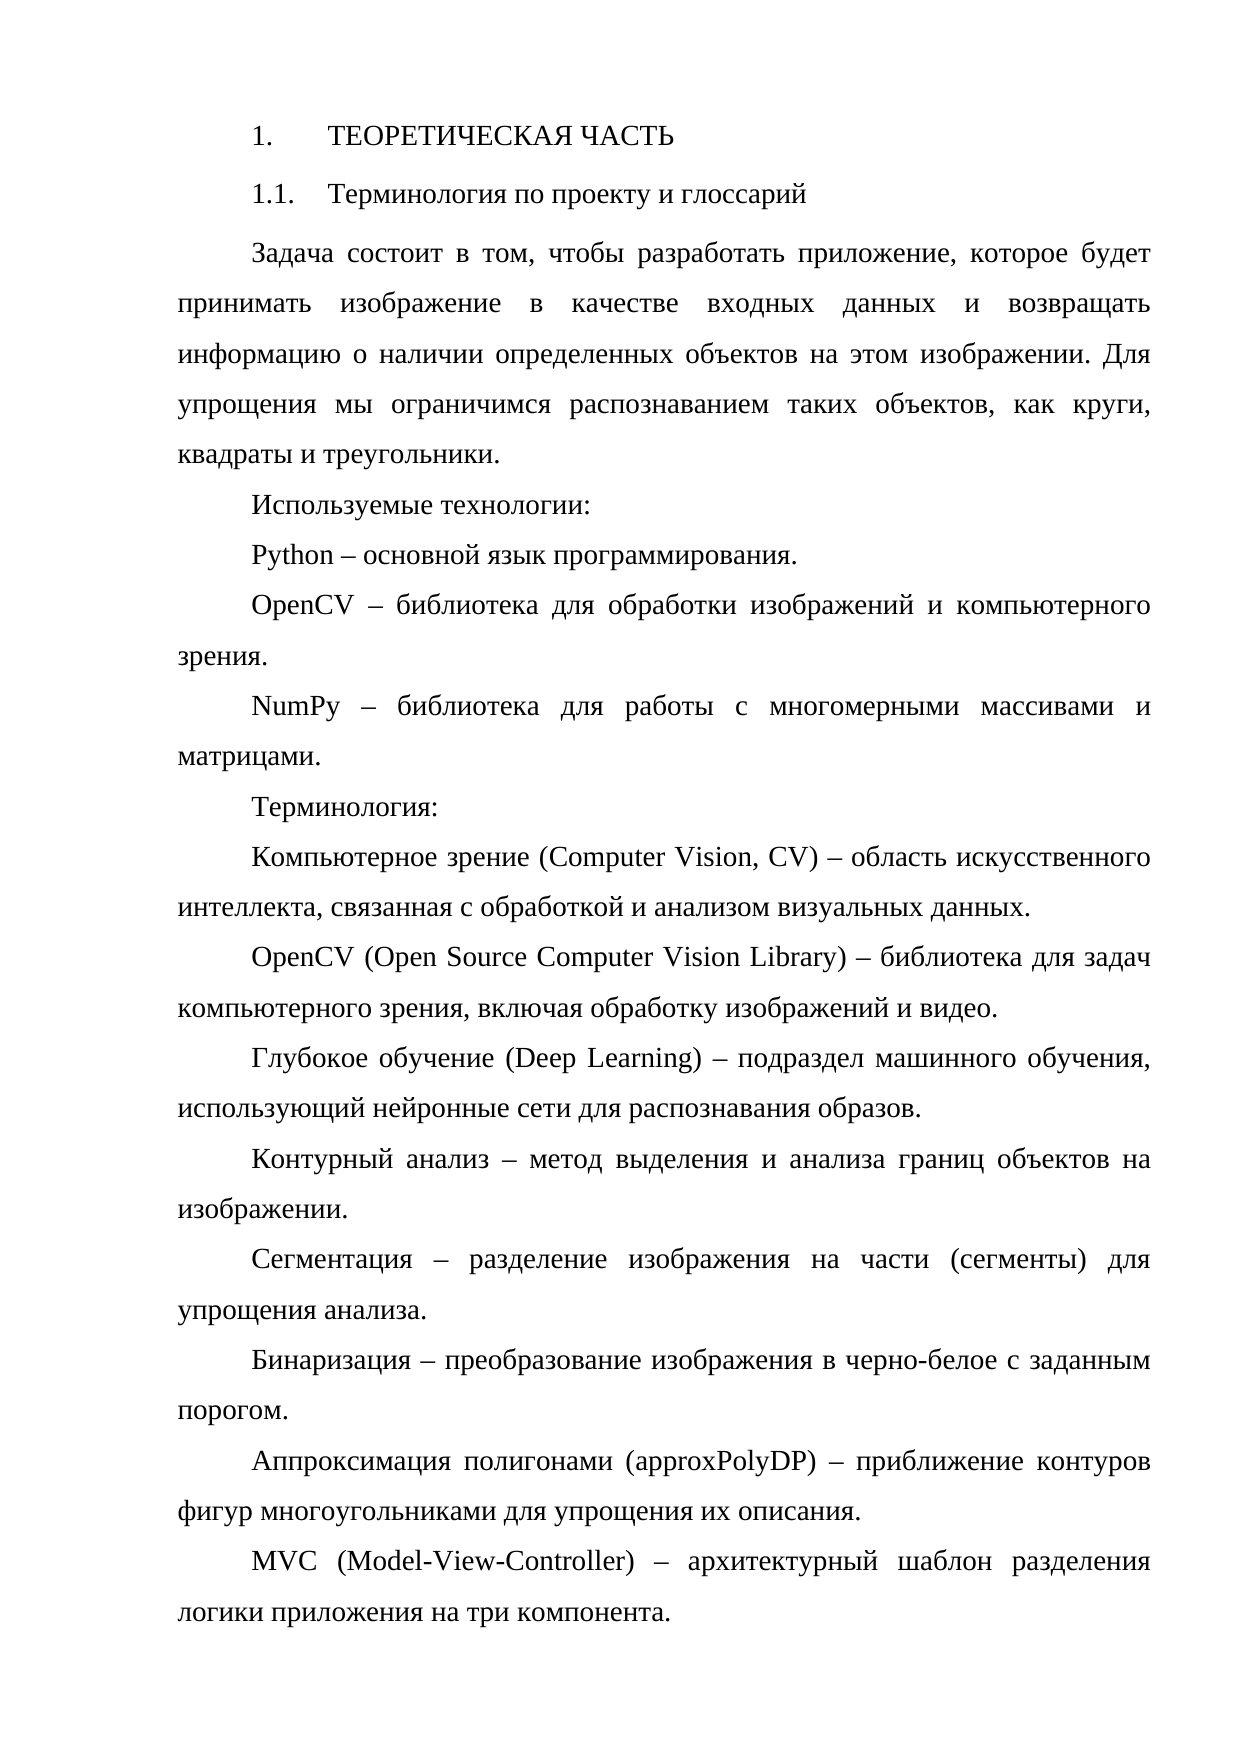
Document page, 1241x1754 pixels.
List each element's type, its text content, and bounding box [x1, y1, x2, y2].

text NumPy – библиотека для работы с многомерными массивами и матрицами. [177, 688, 1152, 772]
text Python – основной язык программирования. [177, 537, 1152, 571]
text Используемые технологии: [177, 487, 1152, 520]
text Глубокое обучение (Deep Learning) – подраздел машинного обучения, использующий нейронные сети для распознавания образов. [177, 1040, 1152, 1124]
text Аппроксимация полигонами (approxPolyDP) – приближение контуров фигур многоугольниками для упрощения их описания. [177, 1443, 1152, 1527]
text Задача состоит в том, чтобы разработать приложение, которое будет принимать изображение в качестве входных данных и возвращать информацию о наличии определенных объектов на этом изображении. Для упрощения мы ограничимся распознаванием таких объектов, как круги, квадраты и треугольники. [177, 235, 1152, 470]
text Терминология: [177, 789, 1152, 822]
text OpenCV (Open Source Computer Vision Library) – библиотека для задач компьютерного зрения, включая обработку изображений и видео. [177, 939, 1152, 1023]
subtitle Терминология по проекту и глоссарий [177, 177, 1152, 210]
text OpenCV – библиотека для обработки изображений и компьютерного зрения. [177, 587, 1152, 671]
text Сегментация – разделение изображения на части (сегменты) для упрощения анализа. [177, 1241, 1152, 1325]
subtitle ТЕОРЕТИЧЕСКАЯ ЧАСТЬ [177, 118, 1152, 152]
text Контурный анализ – метод выделения и анализа границ объектов на изображении. [177, 1141, 1152, 1225]
text MVC (Model-View-Controller) – архитектурный шаблон разделения логики приложения на три компонента. [177, 1543, 1152, 1627]
text Компьютерное зрение (Computer Vision, CV) – область искусственного интеллекта, связанная с обработкой и анализом визуальных данных. [177, 839, 1152, 923]
text Бинаризация – преобразование изображения в черно-белое с заданным порогом. [177, 1342, 1152, 1426]
